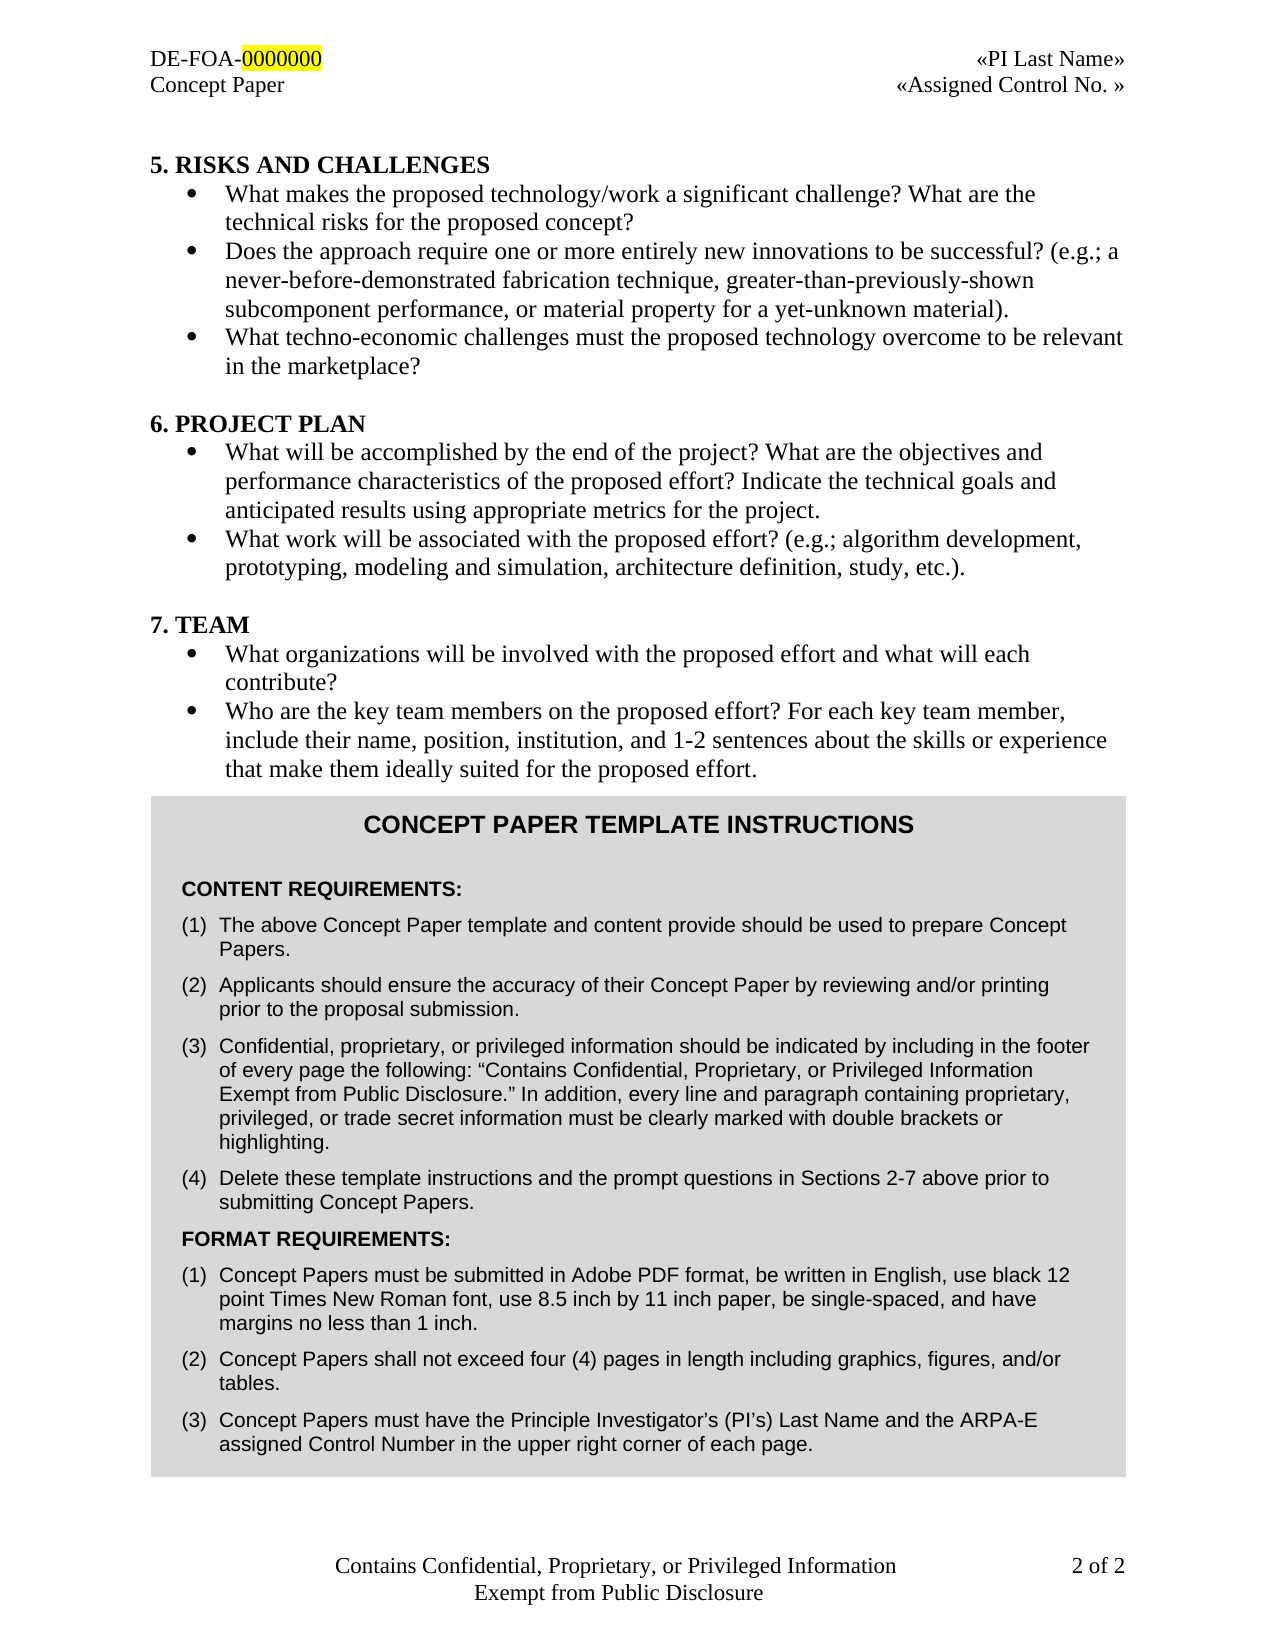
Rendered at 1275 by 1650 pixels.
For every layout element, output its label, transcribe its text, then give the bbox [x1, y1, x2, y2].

list Who are the key team members on the proposed effort? For each key team member, include their name, position, institution, and 1-2 sentences about the skills or experience that make them ideally suited for the proposed effort. [187, 696, 1125, 782]
list What techno-economic challenges must the proposed technology overcome to be relevant in the marketplace? [187, 322, 1125, 380]
list Does the approach require one or more entirely new innovations to be successful? (e.g.; a never-before-demonstrated fabrication technique, greater-than-previously-shown subcomponent performance, or material property for a yet-unknown material). [187, 236, 1125, 322]
list What will be accomplished by the end of the project? What are the objectives and performance characteristics of the proposed effort? Indicate the technical goals and anticipated results using appropriate metrics for the project. [187, 437, 1125, 524]
text 7. TEAM [150, 610, 1125, 639]
list What makes the proposed technology/work a significant challenge? What are the technical risks for the proposed concept? [187, 179, 1125, 236]
text 6. PROJECT PLAN [150, 409, 1125, 437]
text 5. RISKS AND CHALLENGES [150, 150, 1125, 179]
list What work will be associated with the proposed effort? (e.g.; algorithm development, prototyping, modeling and simulation, architecture definition, study, etc.). [187, 524, 1125, 581]
list What organizations will be involved with the proposed effort and what will each contribute? [187, 639, 1125, 696]
